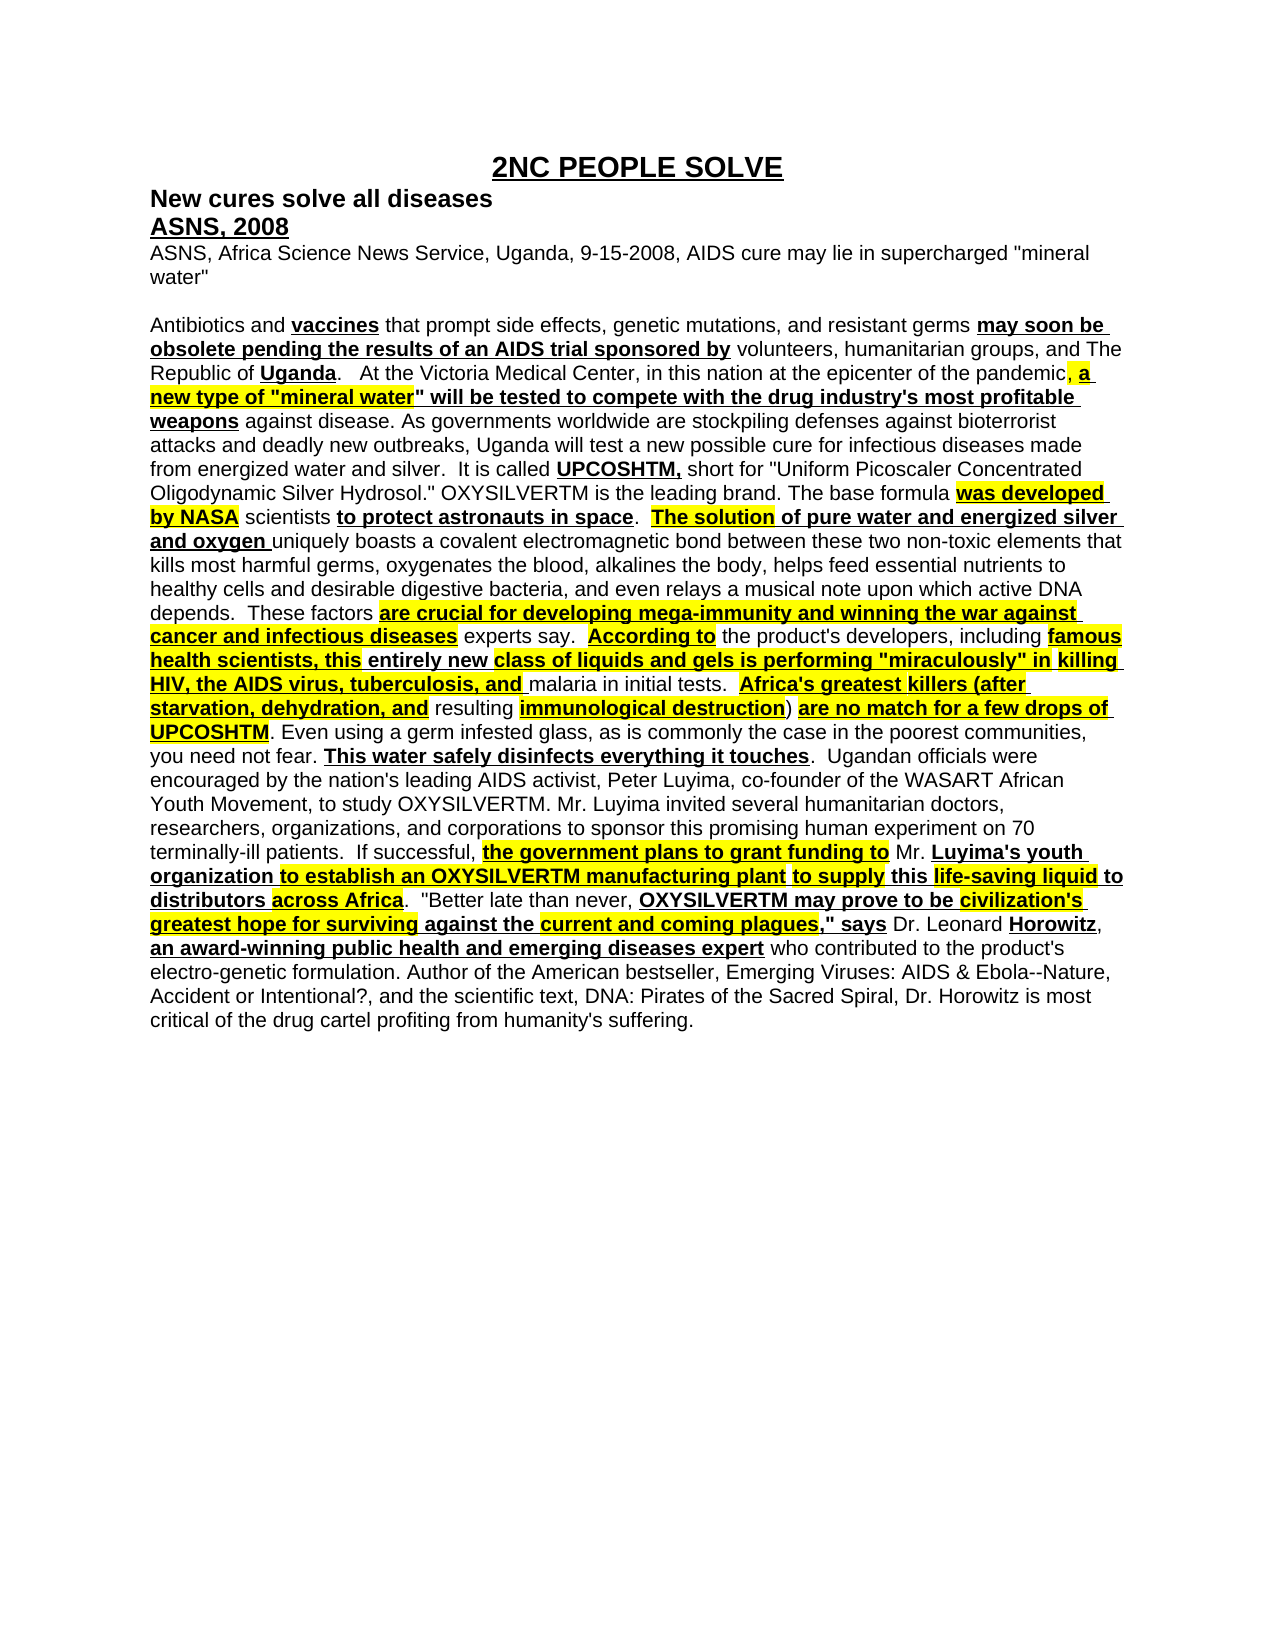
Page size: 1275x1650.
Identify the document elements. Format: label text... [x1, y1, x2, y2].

text Antibiotics and vaccines that prompt side effects, genetic mutations, and resistant germs may soon be obsolete pending the results of an AIDS trial sponsored by volunteers, humanitarian groups, and The Republic of Uganda. At the Victoria Medical Center, in this nation at the epicenter of the pandemic, a new type of "mineral water" will be tested to compete with the drug industry's most profitable weapons against disease. As governments worldwide are stockpiling defenses against bioterrorist attacks and deadly new outbreaks, Uganda will test a new possible cure for infectious diseases made from energized water and silver. It is called UPCOSHTM, short for "Uniform Picoscaler Concentrated Oligodynamic Silver Hydrosol." OXYSILVERTM is the leading brand. The base formula was developed by NASA scientists to protect astronauts in space. The solution of pure water and energized silver and oxygen uniquely boasts a covalent electromagnetic bond between these two non-toxic elements that kills most harmful germs, oxygenates the blood, alkalines the body, helps feed essential nutrients to healthy cells and desirable digestive bacteria, and even relays a musical note upon which active DNA depends. These factors are crucial for developing mega-immunity and winning the war against cancer and infectious diseases experts say. According to the product's developers, including famous health scientists, this entirely new class of liquids and gels is performing "miraculously" in killing HIV, the AIDS virus, tuberculosis, and malaria in initial tests. Africa's greatest killers (after starvation, dehydration, and resulting immunological destruction) are no match for a few drops of UPCOSHTM. Even using a germ infested glass, as is commonly the case in the poorest communities, you need not fear. This water safely disinfects everything it touches. Ugandan officials were encouraged by the nation's leading AIDS activist, Peter Luyima, co-founder of the WASART African Youth Movement, to study OXYSILVERTM. Mr. Luyima invited several humanitarian doctors, researchers, organizations, and corporations to sponsor this promising human experiment on 70 terminally-ill patients. If successful, the government plans to grant funding to Mr. Luyima's youth organization to establish an OXYSILVERTM manufacturing plant to supply this life-saving liquid to distributors across Africa. "Better late than never, OXYSILVERTM may prove to be civilization's greatest hope for surviving against the current and coming plagues," says Dr. Leonard Horowitz, an award-winning public health and emerging diseases expert who contributed to the product's electro-genetic formulation. Author of the American bestseller, Emerging Viruses: AIDS & Ebola--Nature, Accident or Intentional?, and the scientific text, DNA: Pirates of the Sacred Spiral, Dr. Horowitz is most critical of the drug cartel profiting from humanity's suffering. [150, 313, 1125, 1032]
subtitle 2NC People Solve [150, 150, 1125, 183]
text ASNS, 2008 [150, 212, 1125, 241]
text New cures solve all diseases [150, 183, 1125, 212]
text ASNS, Africa Science News Service, Uganda, 9-15-2008, AIDS cure may lie in supercharged "mineral water" [150, 241, 1125, 289]
